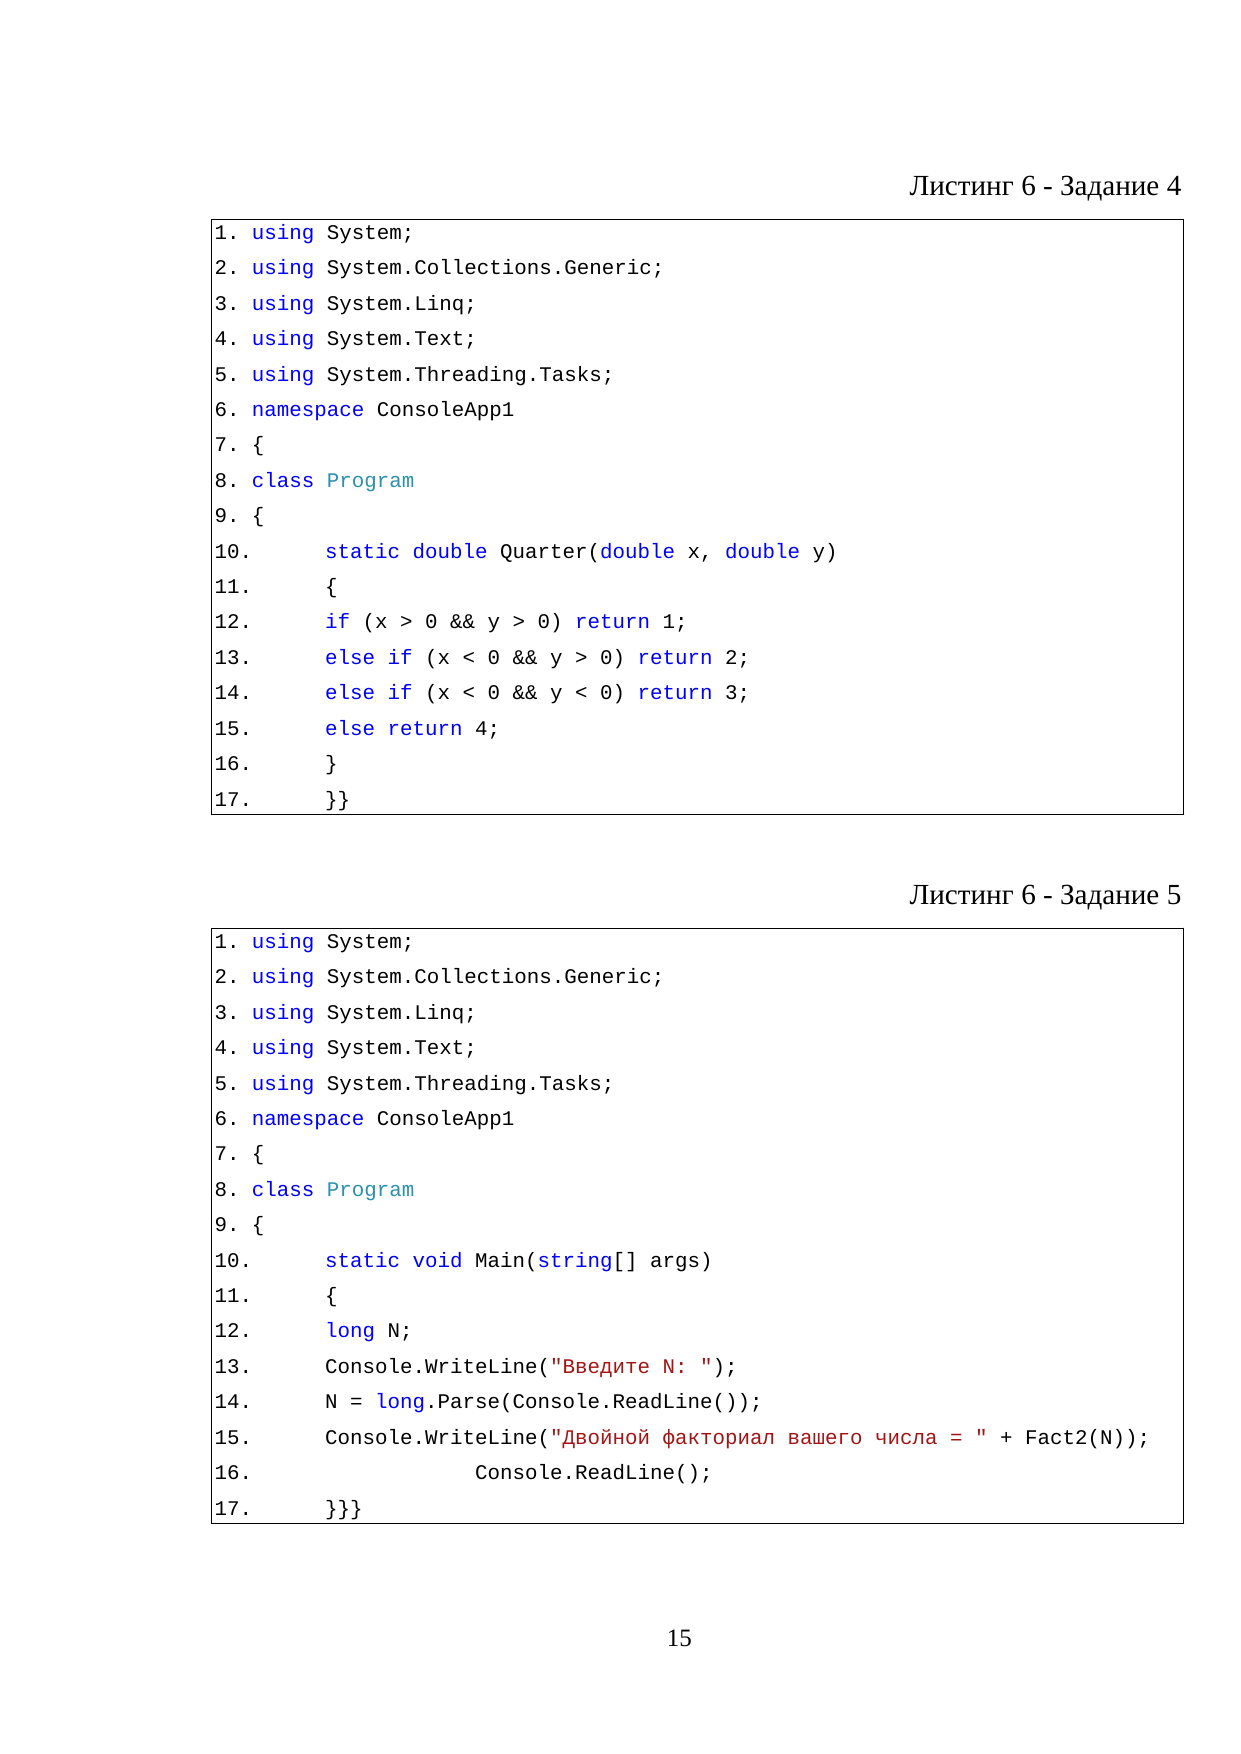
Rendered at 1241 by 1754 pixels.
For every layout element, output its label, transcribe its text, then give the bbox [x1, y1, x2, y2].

list Console.WriteLine("Введите N: "); [212, 1353, 1183, 1379]
list { [212, 1140, 1183, 1167]
list { [212, 1211, 1183, 1238]
list Console.ReadLine(); [212, 1459, 1183, 1486]
list using System.Collections.Generic; [212, 963, 1183, 990]
list using System.Linq; [212, 289, 1183, 316]
list class Program [212, 1176, 1183, 1202]
list class Program [212, 467, 1183, 493]
list { [212, 573, 1183, 600]
list }}} [212, 1494, 1183, 1523]
list long N; [212, 1317, 1183, 1344]
list else if (x < 0 && y > 0) return 2; [212, 644, 1183, 671]
list using System.Threading.Tasks; [212, 1069, 1183, 1096]
list }} [212, 785, 1183, 814]
list using System.Text; [212, 325, 1183, 352]
list namespace ConsoleApp1 [212, 396, 1183, 423]
list Console.WriteLine("Двойной факториал вашего числа = " + Fact2(N)); [212, 1423, 1183, 1450]
list using System.Linq; [212, 998, 1183, 1025]
list { [212, 502, 1183, 529]
list N = long.Parse(Console.ReadLine()); [212, 1388, 1183, 1415]
list namespace ConsoleApp1 [212, 1105, 1183, 1132]
list static double Quarter(double x, double y) [212, 537, 1183, 564]
text Листинг 6 - Задание 4 [177, 168, 1181, 202]
list using System; [212, 929, 1183, 954]
list else return 4; [212, 714, 1183, 741]
list { [212, 431, 1183, 458]
list { [212, 1282, 1183, 1309]
text Листинг 6 - Задание 5 [177, 877, 1181, 911]
list static void Main(string[] args) [212, 1246, 1183, 1273]
list using System.Text; [212, 1034, 1183, 1061]
list else if (x < 0 && y < 0) return 3; [212, 679, 1183, 706]
list using System.Threading.Tasks; [212, 360, 1183, 387]
list } [212, 750, 1183, 777]
list using System.Collections.Generic; [212, 254, 1183, 281]
list if (x > 0 && y > 0) return 1; [212, 608, 1183, 635]
list using System; [212, 220, 1183, 246]
